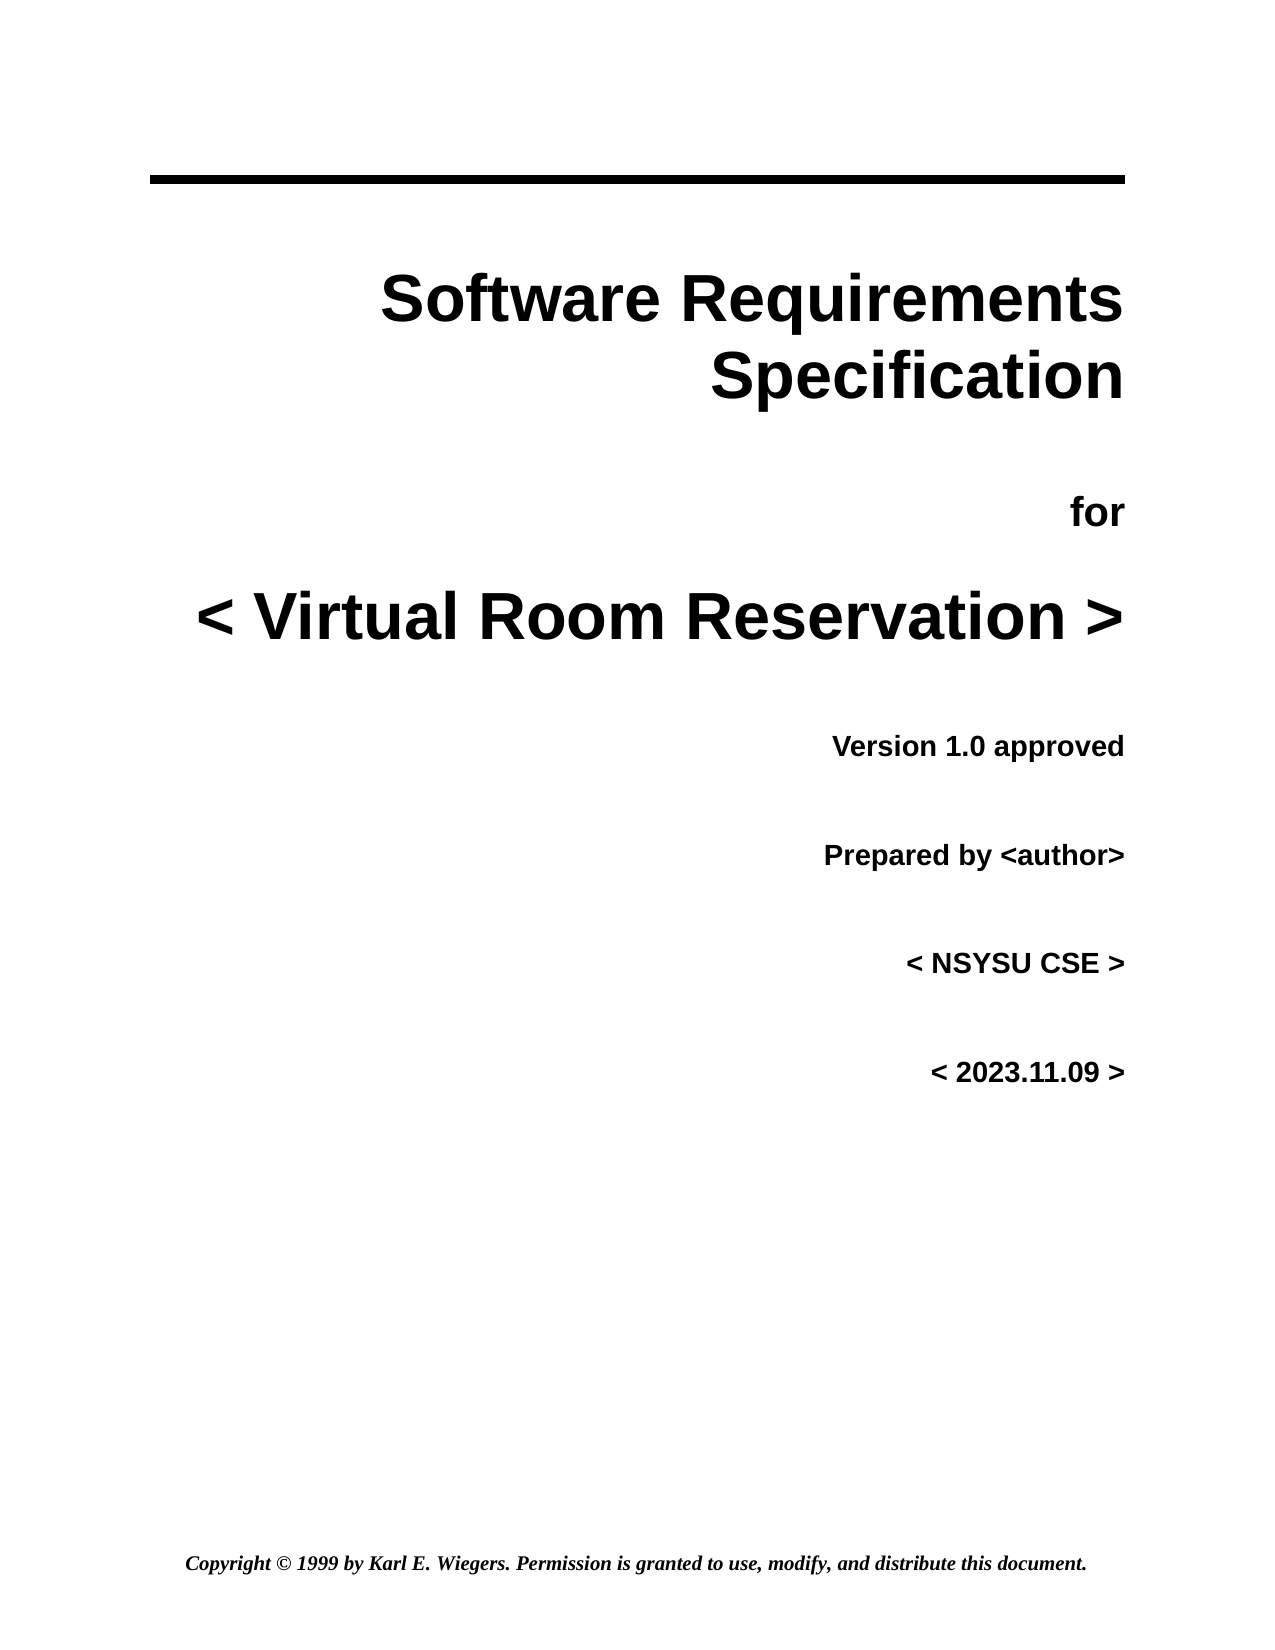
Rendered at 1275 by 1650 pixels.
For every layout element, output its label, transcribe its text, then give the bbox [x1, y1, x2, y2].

text Prepared by <author> [150, 837, 1125, 871]
title for [150, 488, 1125, 536]
text < 2023.11.09 > [150, 1054, 1125, 1088]
text < NSYSU CSE > [150, 946, 1125, 979]
title < Virtual Room Reservation > [150, 577, 1125, 654]
title Software Requirements Specification [150, 259, 1125, 413]
text Version 1.0 approved [150, 729, 1125, 762]
